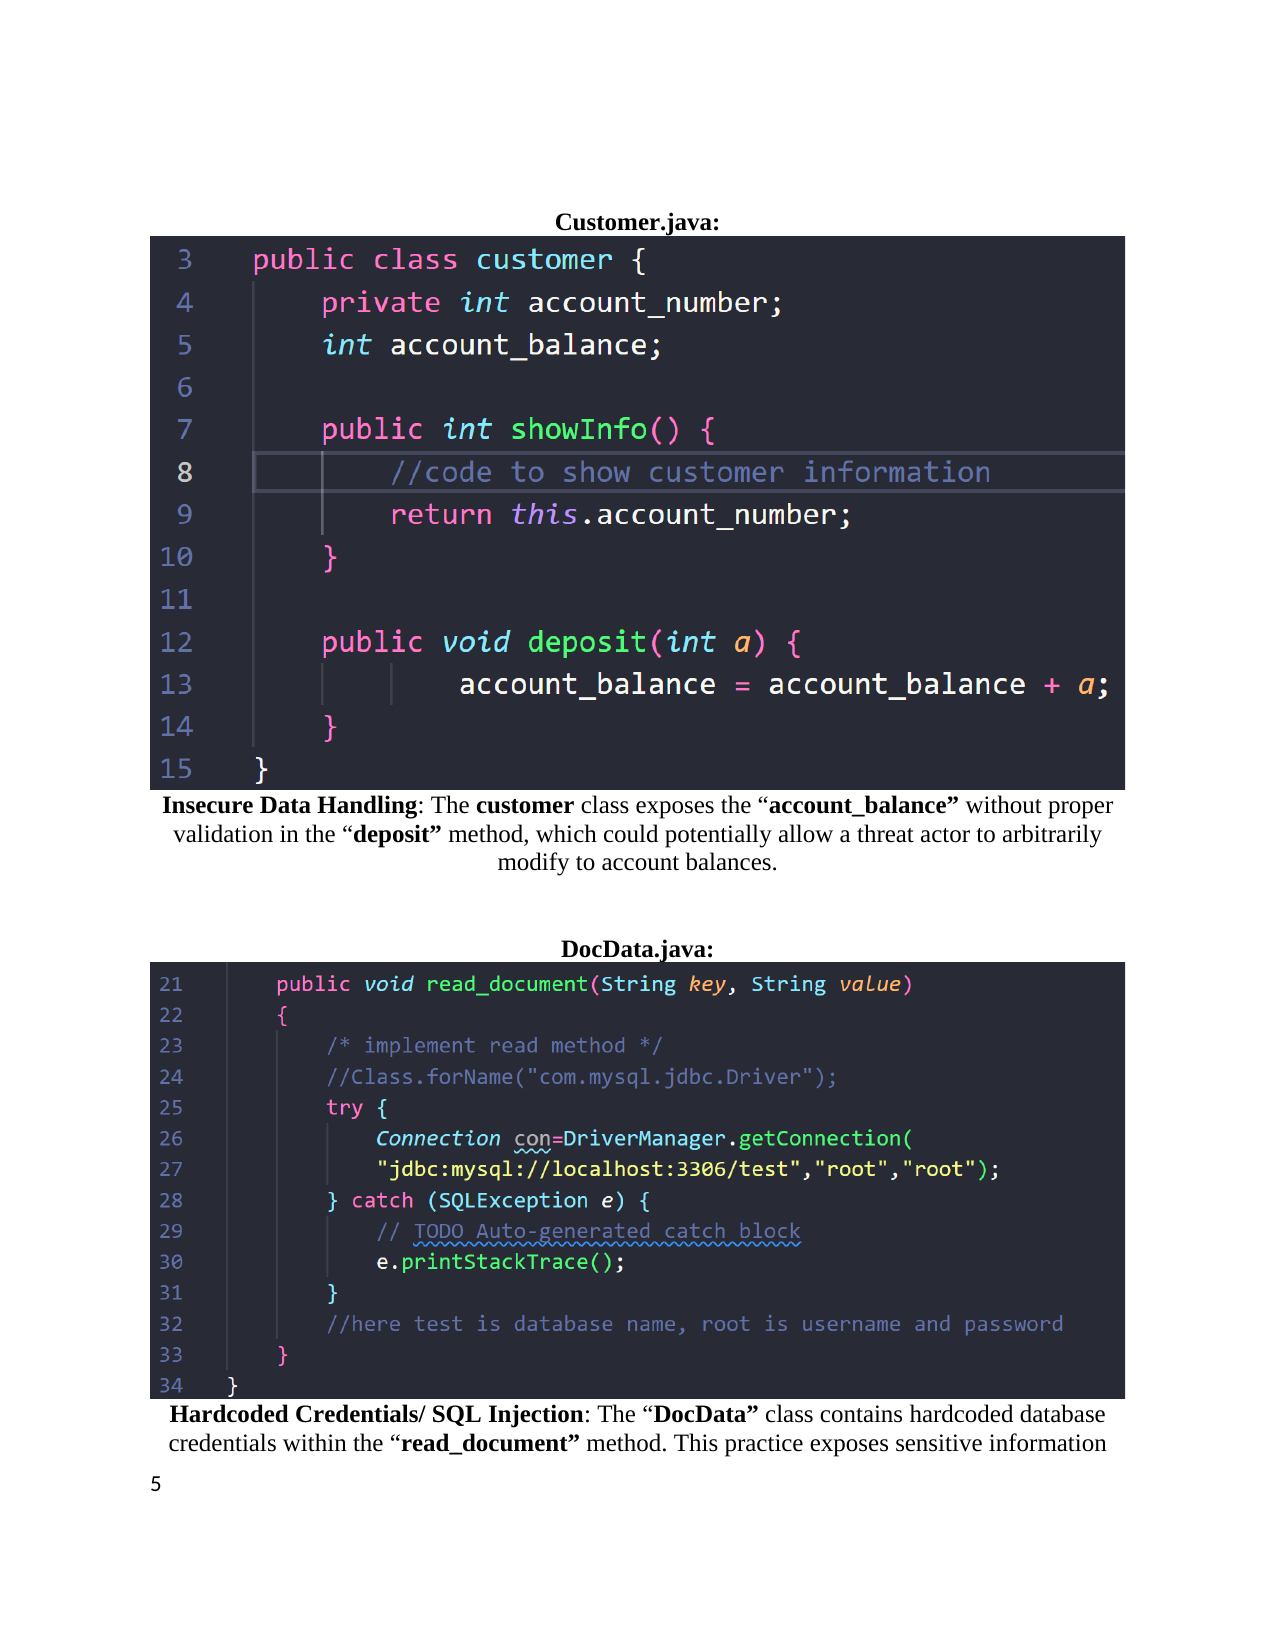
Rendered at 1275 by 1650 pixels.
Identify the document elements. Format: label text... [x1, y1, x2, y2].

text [150, 1399, 1125, 1456]
picture [150, 962, 1125, 1399]
picture [150, 236, 1125, 790]
